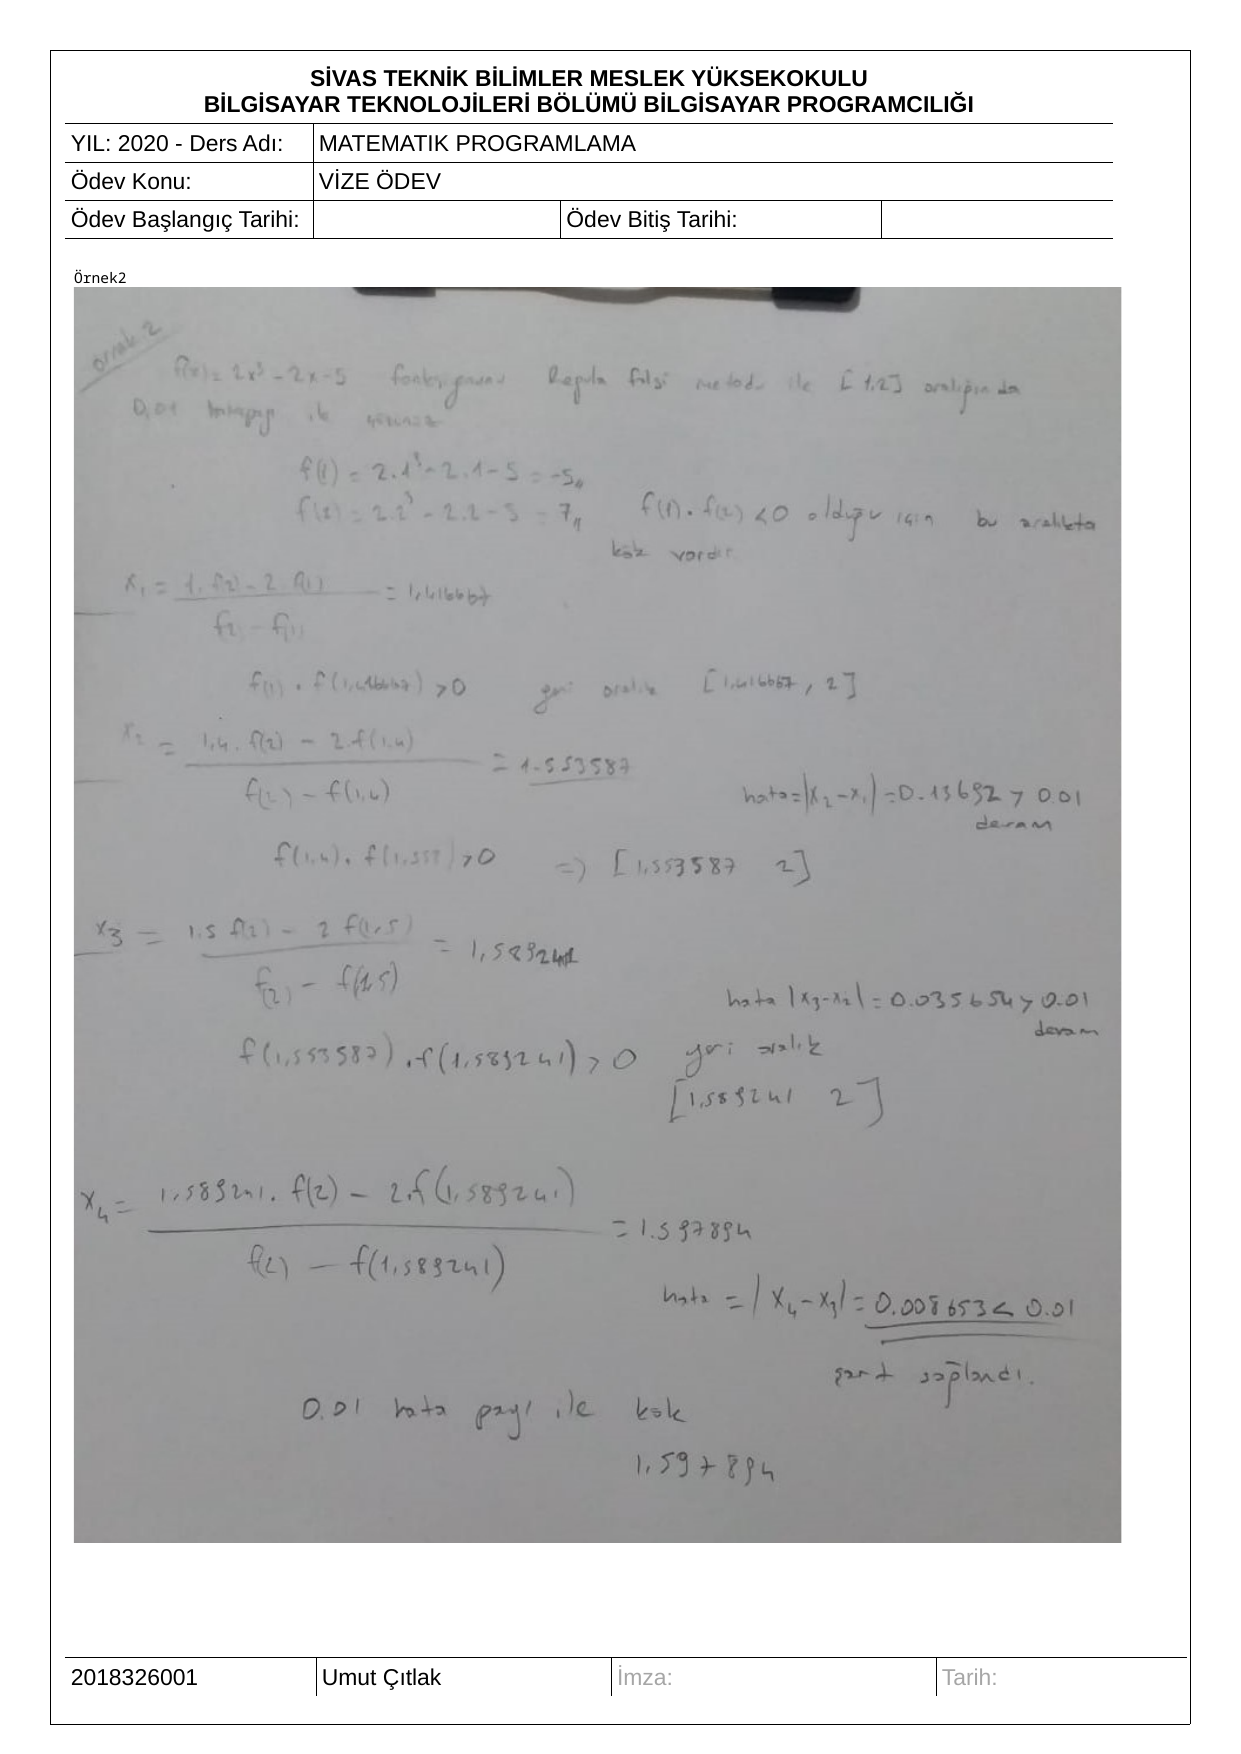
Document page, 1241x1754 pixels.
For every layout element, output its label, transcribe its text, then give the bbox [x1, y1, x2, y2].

text Örnek2 [74, 267, 1122, 287]
picture [73, 287, 1122, 1543]
